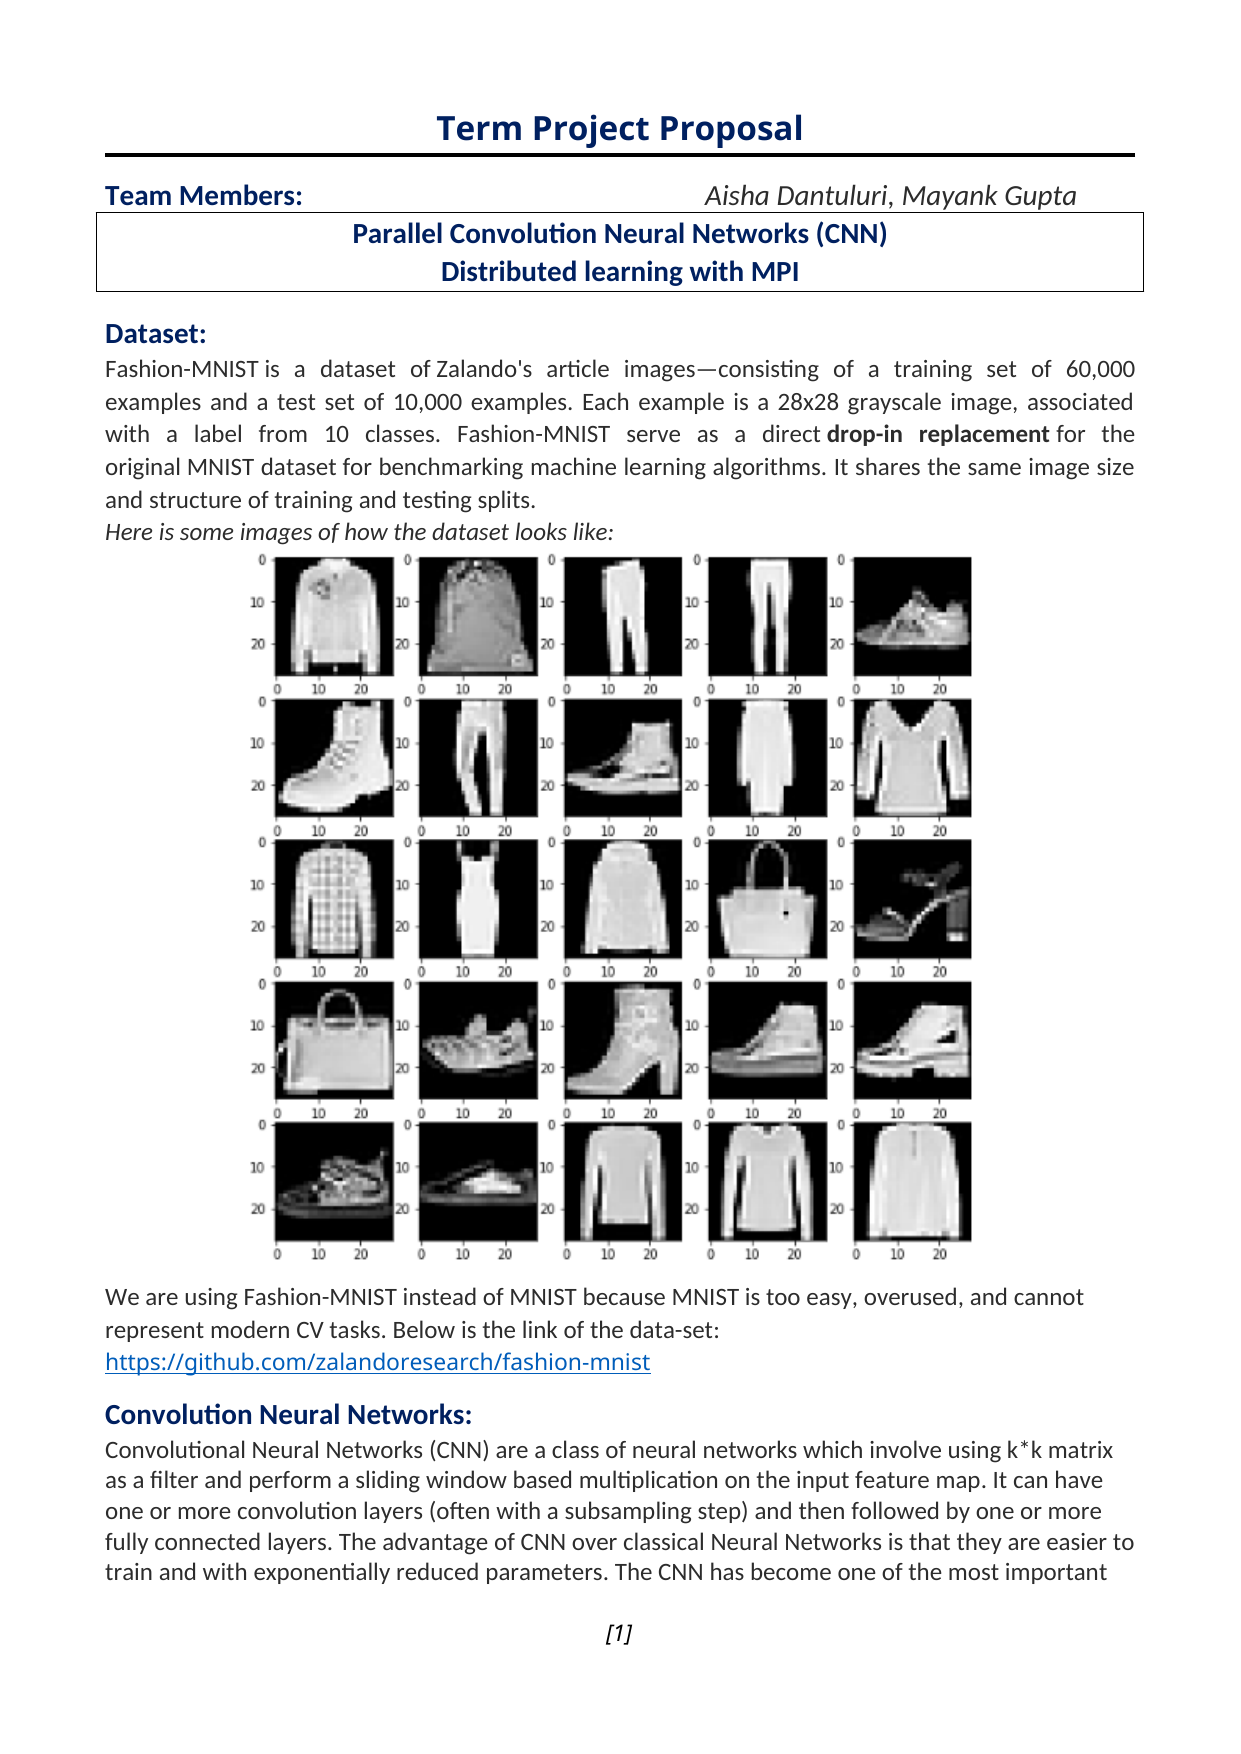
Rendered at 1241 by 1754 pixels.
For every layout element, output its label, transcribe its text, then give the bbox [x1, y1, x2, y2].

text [105, 1434, 1135, 1587]
text Term Project Proposal [105, 105, 1135, 153]
text Dataset: [105, 315, 1135, 351]
text Parallel Convolution Neural Networks (CNN) [97, 213, 1143, 250]
text Fashion-MNIST is a dataset of Zalando's article images—consisting of a training set of 60,000 examples and a test set of 10,000 examples. Each example is a 28x28 grayscale image, associated with a label from 10 classes. Fashion-MNIST serve as a direct drop-in replacement for the original MNIST dataset for benchmarking machine learning algorithms. It shares the same image size and structure of training and testing splits. [105, 353, 1135, 514]
text We are using Fashion-MNIST instead of MNIST because MNIST is too easy, overused, and cannot represent modern CV tasks. Below is the link of the data-set: https://github.com/zalandoresearch/fashion-mnist [105, 1282, 1135, 1377]
picture [249, 548, 992, 1280]
text Team Members: Aisha Dantuluri, Mayank Gupta [105, 177, 1135, 212]
text Convolution Neural Networks: [105, 1396, 1135, 1432]
text Here is some images of how the dataset looks like: [105, 516, 1135, 547]
text Distributed learning with MPI [97, 250, 1143, 291]
